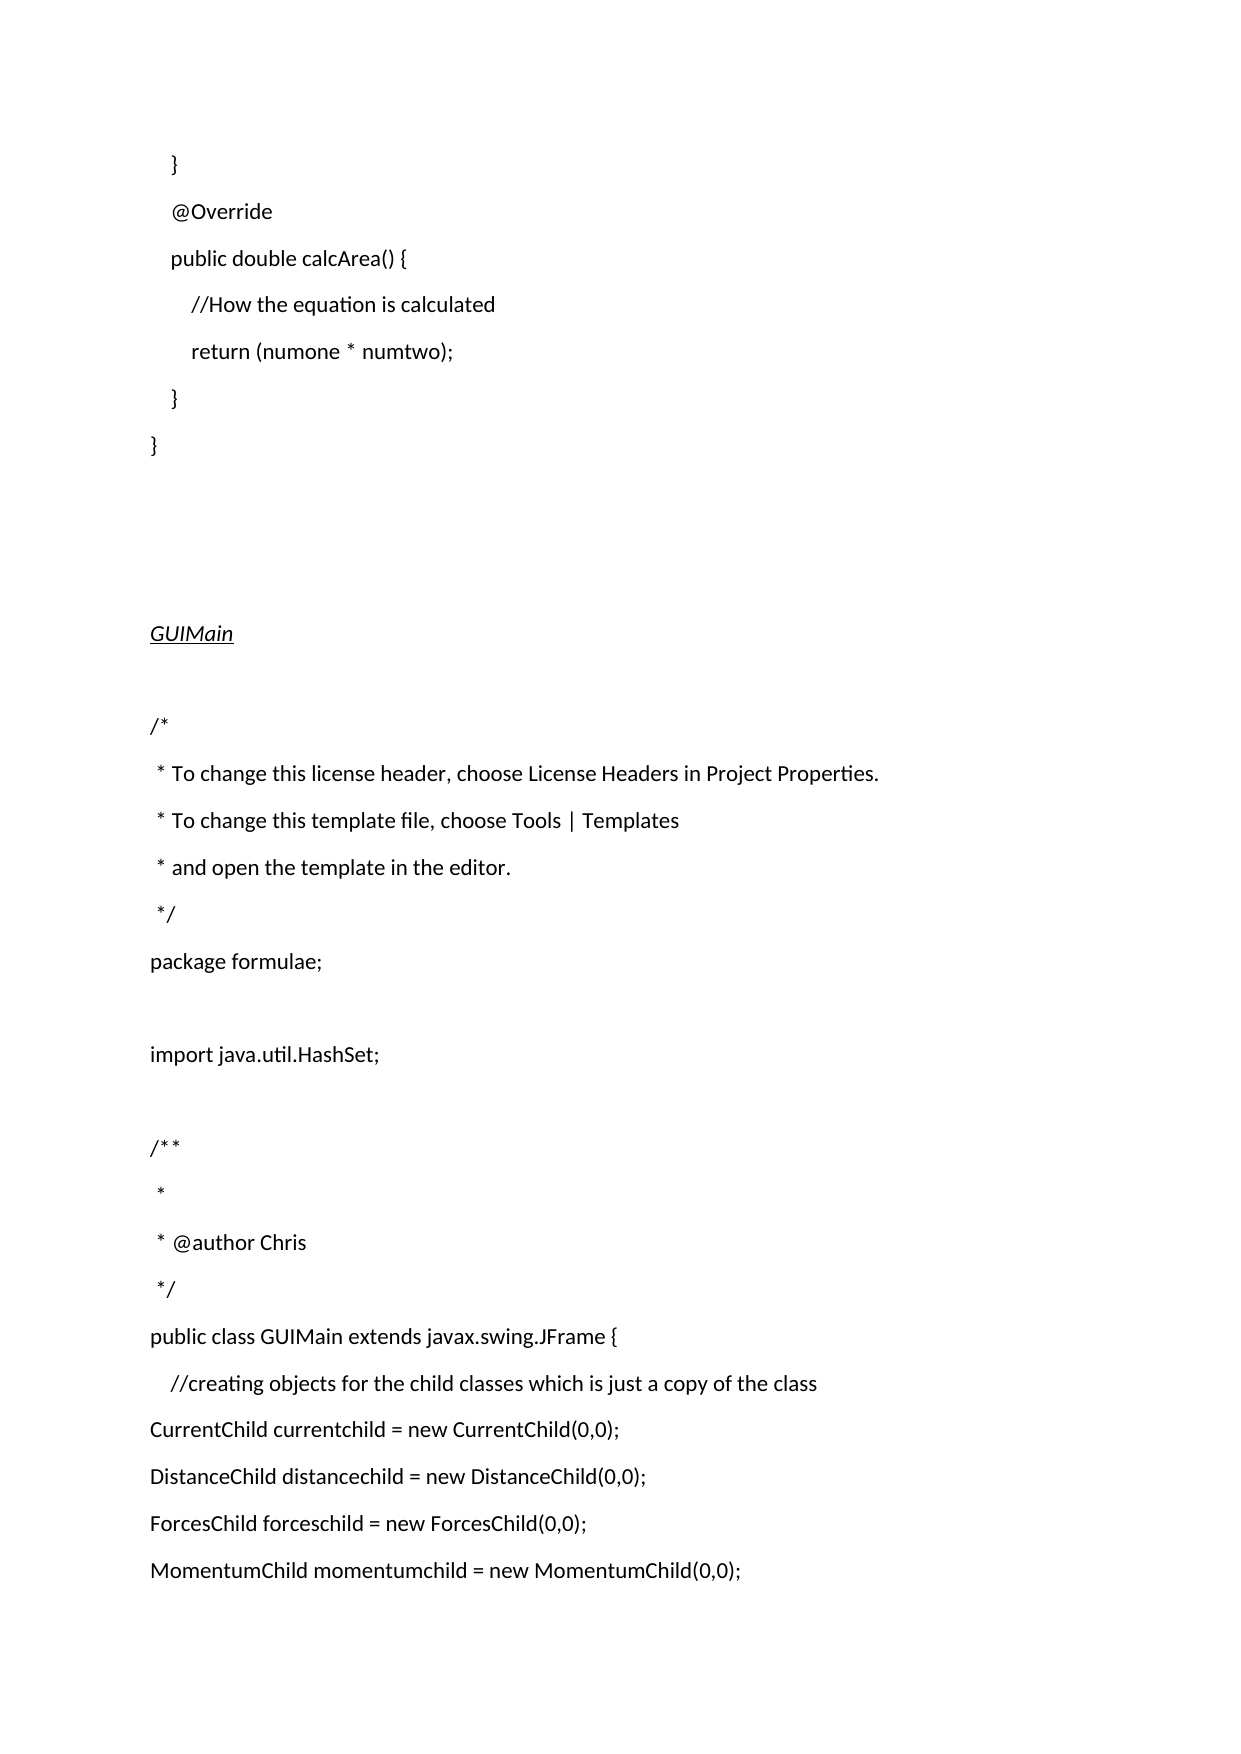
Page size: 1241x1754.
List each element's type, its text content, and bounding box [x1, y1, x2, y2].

text public double calcArea() { [150, 244, 1090, 272]
text ForcesChild forceschild = new ForcesChild(0,0); [150, 1509, 1090, 1537]
text return (numone * numtwo); [150, 337, 1090, 366]
text */ [150, 900, 1090, 928]
text } [150, 384, 1090, 412]
text * [150, 1181, 1090, 1209]
text /* [150, 712, 1090, 741]
text /** [150, 1134, 1090, 1162]
text * To change this template file, choose Tools | Templates [150, 806, 1090, 834]
text } [150, 150, 1090, 178]
text @Override [150, 197, 1090, 225]
text MomentumChild momentumchild = new MomentumChild(0,0); [150, 1556, 1090, 1584]
text public class GUIMain extends javax.swing.JFrame { [150, 1322, 1090, 1350]
text DistanceChild distancechild = new DistanceChild(0,0); [150, 1462, 1090, 1491]
text * To change this license header, choose License Headers in Project Properties. [150, 759, 1090, 787]
text * and open the template in the editor. [150, 853, 1090, 881]
text } [150, 431, 1090, 459]
text //How the equation is calculated [150, 291, 1090, 319]
text import java.util.HashSet; [150, 1041, 1090, 1069]
text package formulae; [150, 947, 1090, 975]
text * @author Chris [150, 1228, 1090, 1256]
text //creating objects for the child classes which is just a copy of the class [150, 1369, 1090, 1397]
text CurrentChild currentchild = new CurrentChild(0,0); [150, 1416, 1090, 1444]
text */ [150, 1275, 1090, 1303]
text GUIMain [150, 619, 1090, 647]
